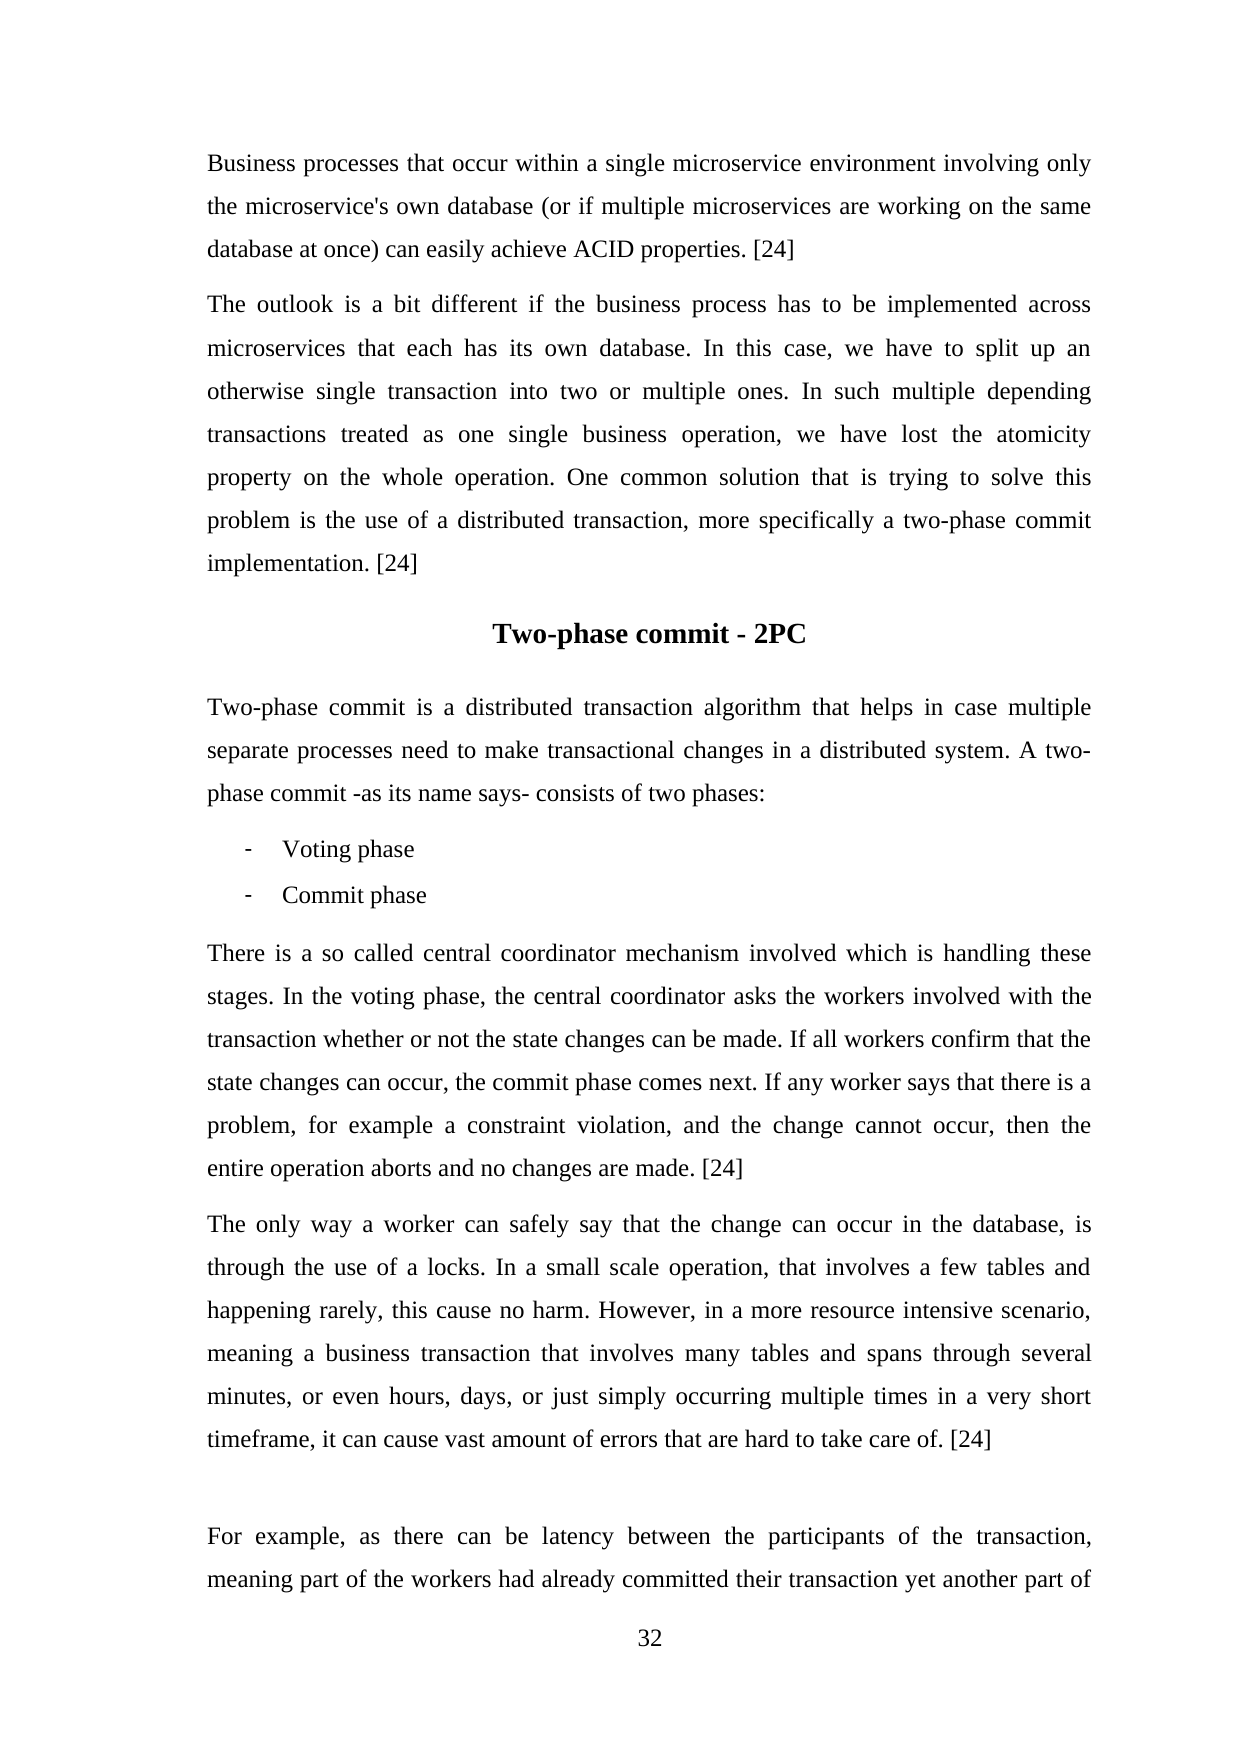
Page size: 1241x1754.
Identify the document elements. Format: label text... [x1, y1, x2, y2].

list Voting phase [244, 834, 1092, 864]
text Business processes that occur within a single microservice environment involving only the microservice's own database (or if multiple microservices are working on the same database at once) can easily achieve ACID properties. [24] [207, 148, 1092, 263]
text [207, 1521, 1092, 1593]
text There is a so called central coordinator mechanism involved which is handling these stages. In the voting phase, the central coordinator asks the workers involved with the transaction whether or not the state changes can be made. If all workers confirm that the state changes can occur, the commit phase comes next. If any worker says that there is a problem, for example a constraint violation, and the change cannot occur, then the entire operation aborts and no changes are made. [24] [207, 938, 1092, 1182]
text The only way a worker can safely say that the change can occur in the database, is through the use of a locks. In a small scale operation, that involves a few tables and happening rarely, this cause no harm. However, in a more resource intensive scenario, meaning a business transaction that involves many tables and spans through several minutes, or even hours, days, or just simply occurring multiple times in a very short timeframe, it can cause vast amount of errors that are hard to take care of. [24] [207, 1209, 1092, 1453]
list Commit phase [244, 879, 1092, 910]
text Two-phase commit is a distributed transaction algorithm that helps in case multiple separate processes need to make transactional changes in a distributed system. A two-phase commit -as its name says- consists of two phases: [207, 692, 1092, 807]
text The outlook is a bit different if the business process has to be implemented across microservices that each has its own database. In this case, we have to split up an otherwise single transaction into two or multiple ones. In such multiple depending transactions treated as one single business operation, we have lost the atomicity property on the whole operation. One common solution that is trying to solve this problem is the use of a distributed transaction, more specifically a two-phase commit implementation. [24] [207, 289, 1092, 577]
subtitle Two-phase commit - 2PC [207, 616, 1092, 650]
